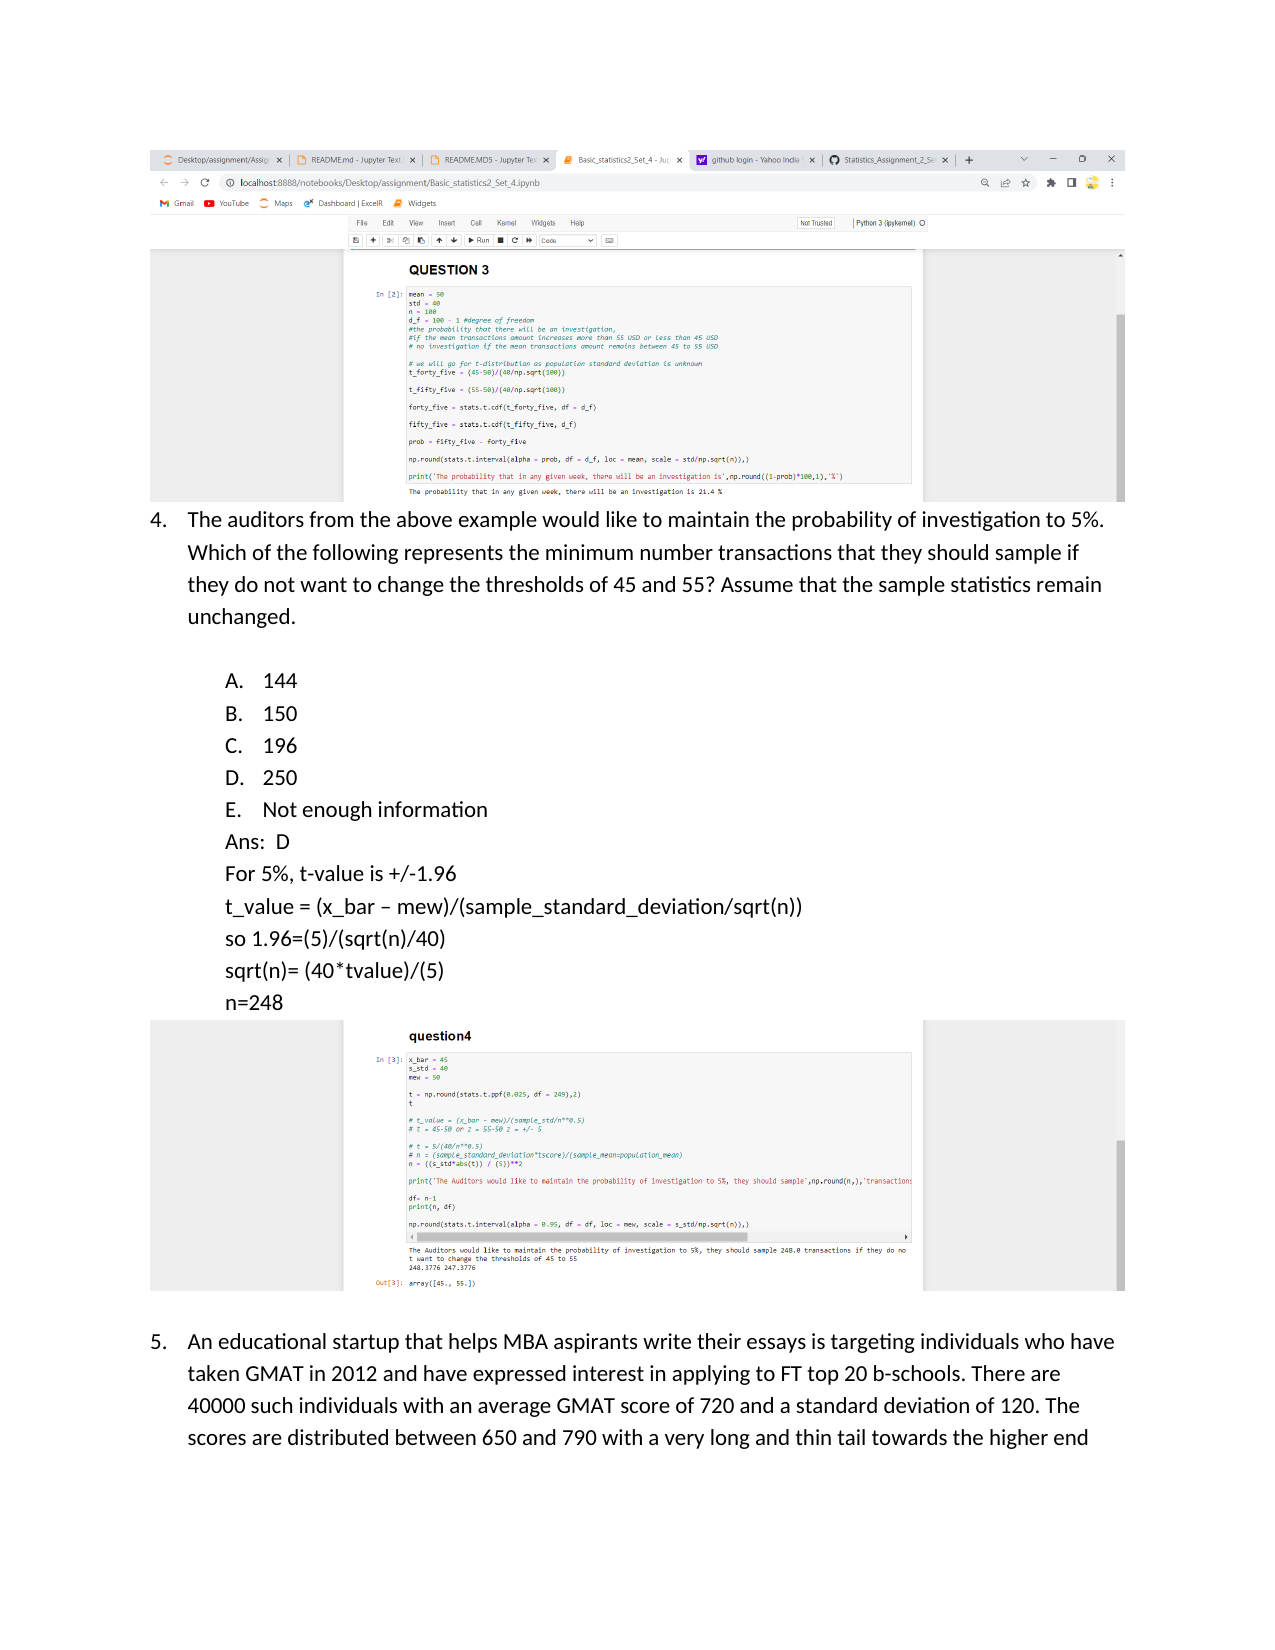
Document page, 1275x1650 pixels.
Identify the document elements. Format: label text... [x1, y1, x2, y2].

list 250 [225, 763, 1125, 791]
text For 5%, t-value is +/-1.96 [225, 859, 1125, 888]
text n=248 [225, 988, 1125, 1016]
text so 1.96=(5)/(sqrt(n)/40) [225, 924, 1125, 952]
list 144 [225, 666, 1125, 694]
list 150 [225, 699, 1125, 727]
text Ans: D [225, 827, 1125, 855]
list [150, 1327, 1125, 1452]
picture [150, 1020, 1125, 1291]
list The auditors from the above example would like to maintain the probability of investigation to 5%. Which of the following represents the minimum number transactions that they should sample if they do not want to change the thresholds of 45 and 55? Assume that the sample statistics remain unchanged. [150, 506, 1125, 630]
picture [150, 150, 1125, 502]
text sqrt(n)= (40*tvalue)/(5) [225, 956, 1125, 984]
text t_value = (x_bar – mew)/(sample_standard_deviation/sqrt(n)) [225, 892, 1125, 920]
list Not enough information [225, 795, 1125, 823]
list 196 [225, 731, 1125, 759]
